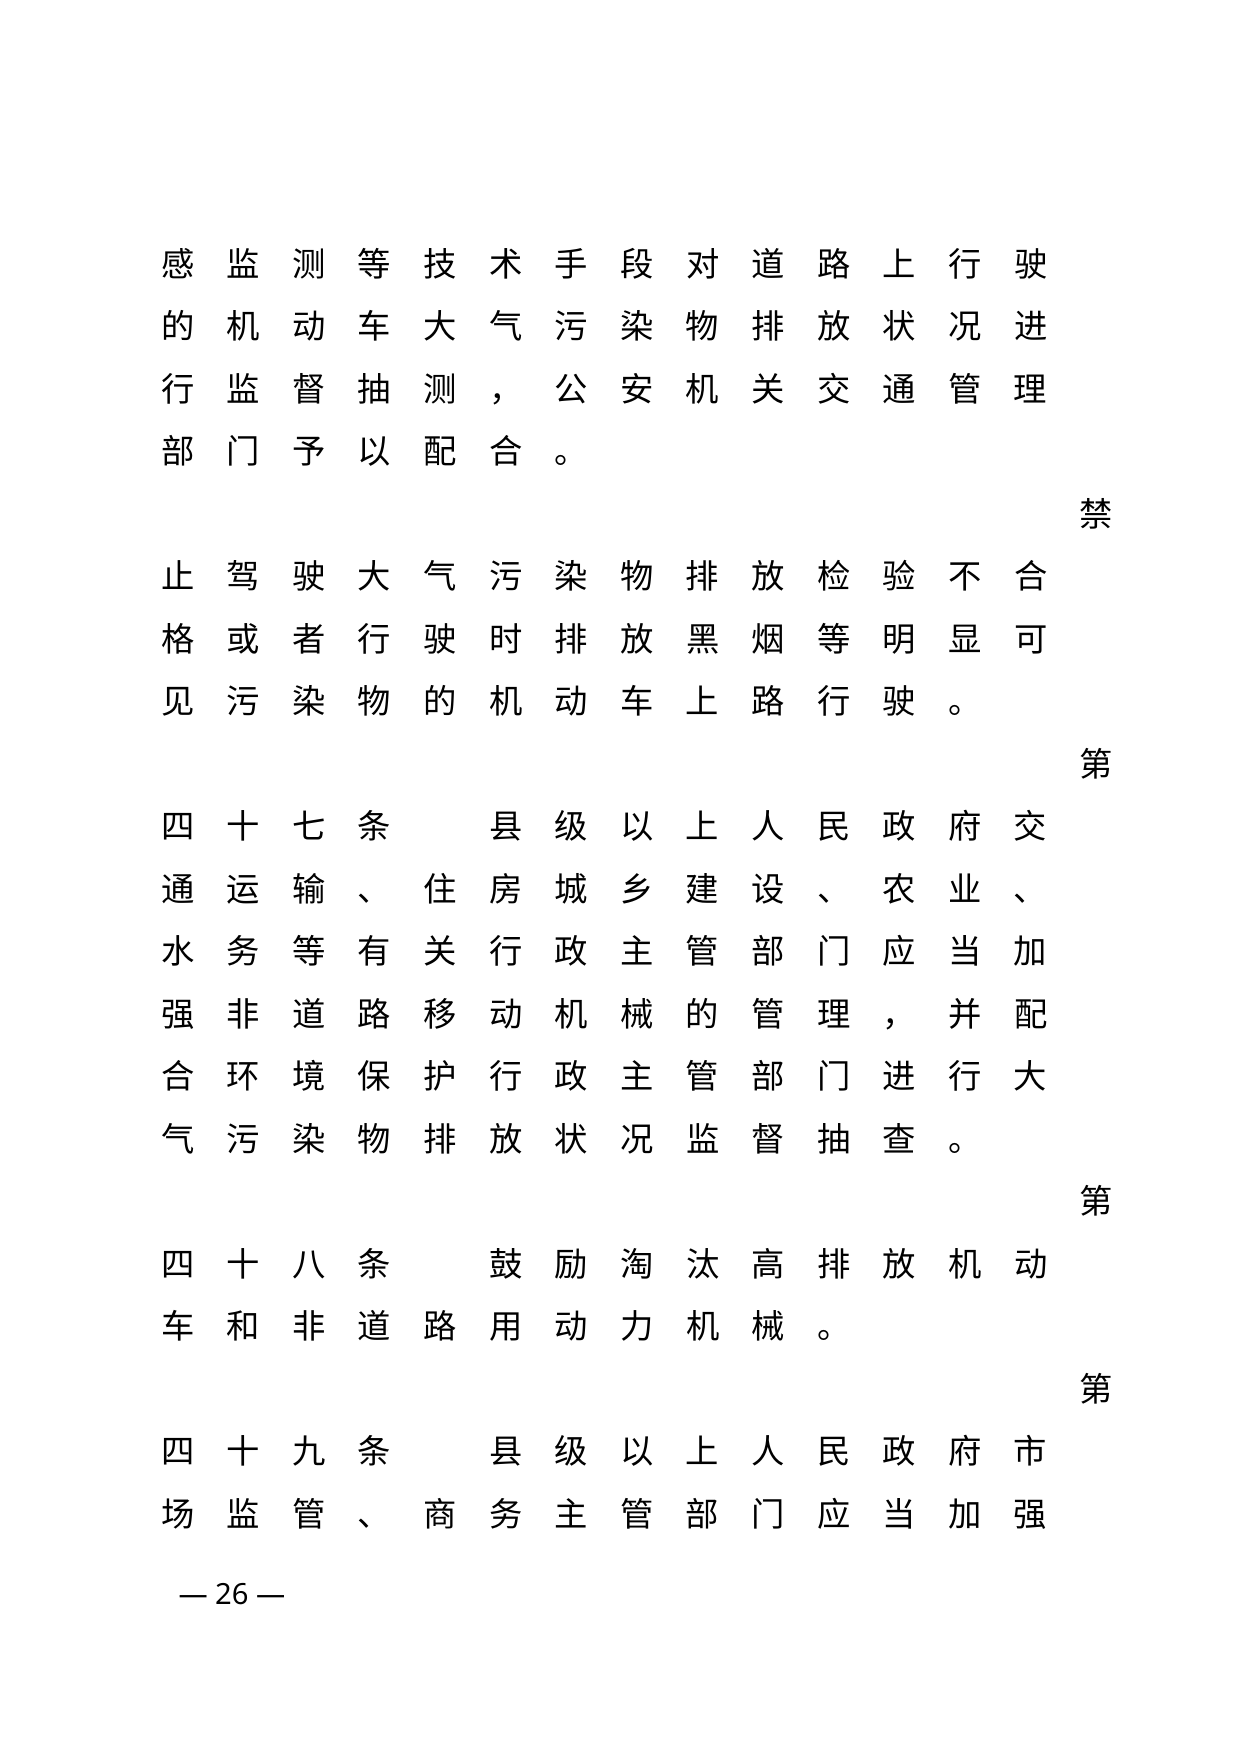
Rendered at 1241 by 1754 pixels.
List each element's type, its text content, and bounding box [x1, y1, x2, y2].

text 禁止驾驶大气污染物排放检验不合格或者行驶时排放黑烟等明显可见污染物的机动车上路行驶。 [161, 481, 1079, 731]
text 第四十七条 县级以上人民政府交通运输、住房城乡建设、农业、水务等有关行政主管部门应当加强非道路移动机械的管理，并配合环境保护行政主管部门进行大气污染物排放状况监督抽查。 [161, 731, 1079, 1168]
text 第四十八条 鼓励淘汰高排放机动车和非道路用动力机械。 [161, 1168, 1079, 1356]
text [161, 231, 1079, 481]
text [161, 1356, 1079, 1543]
